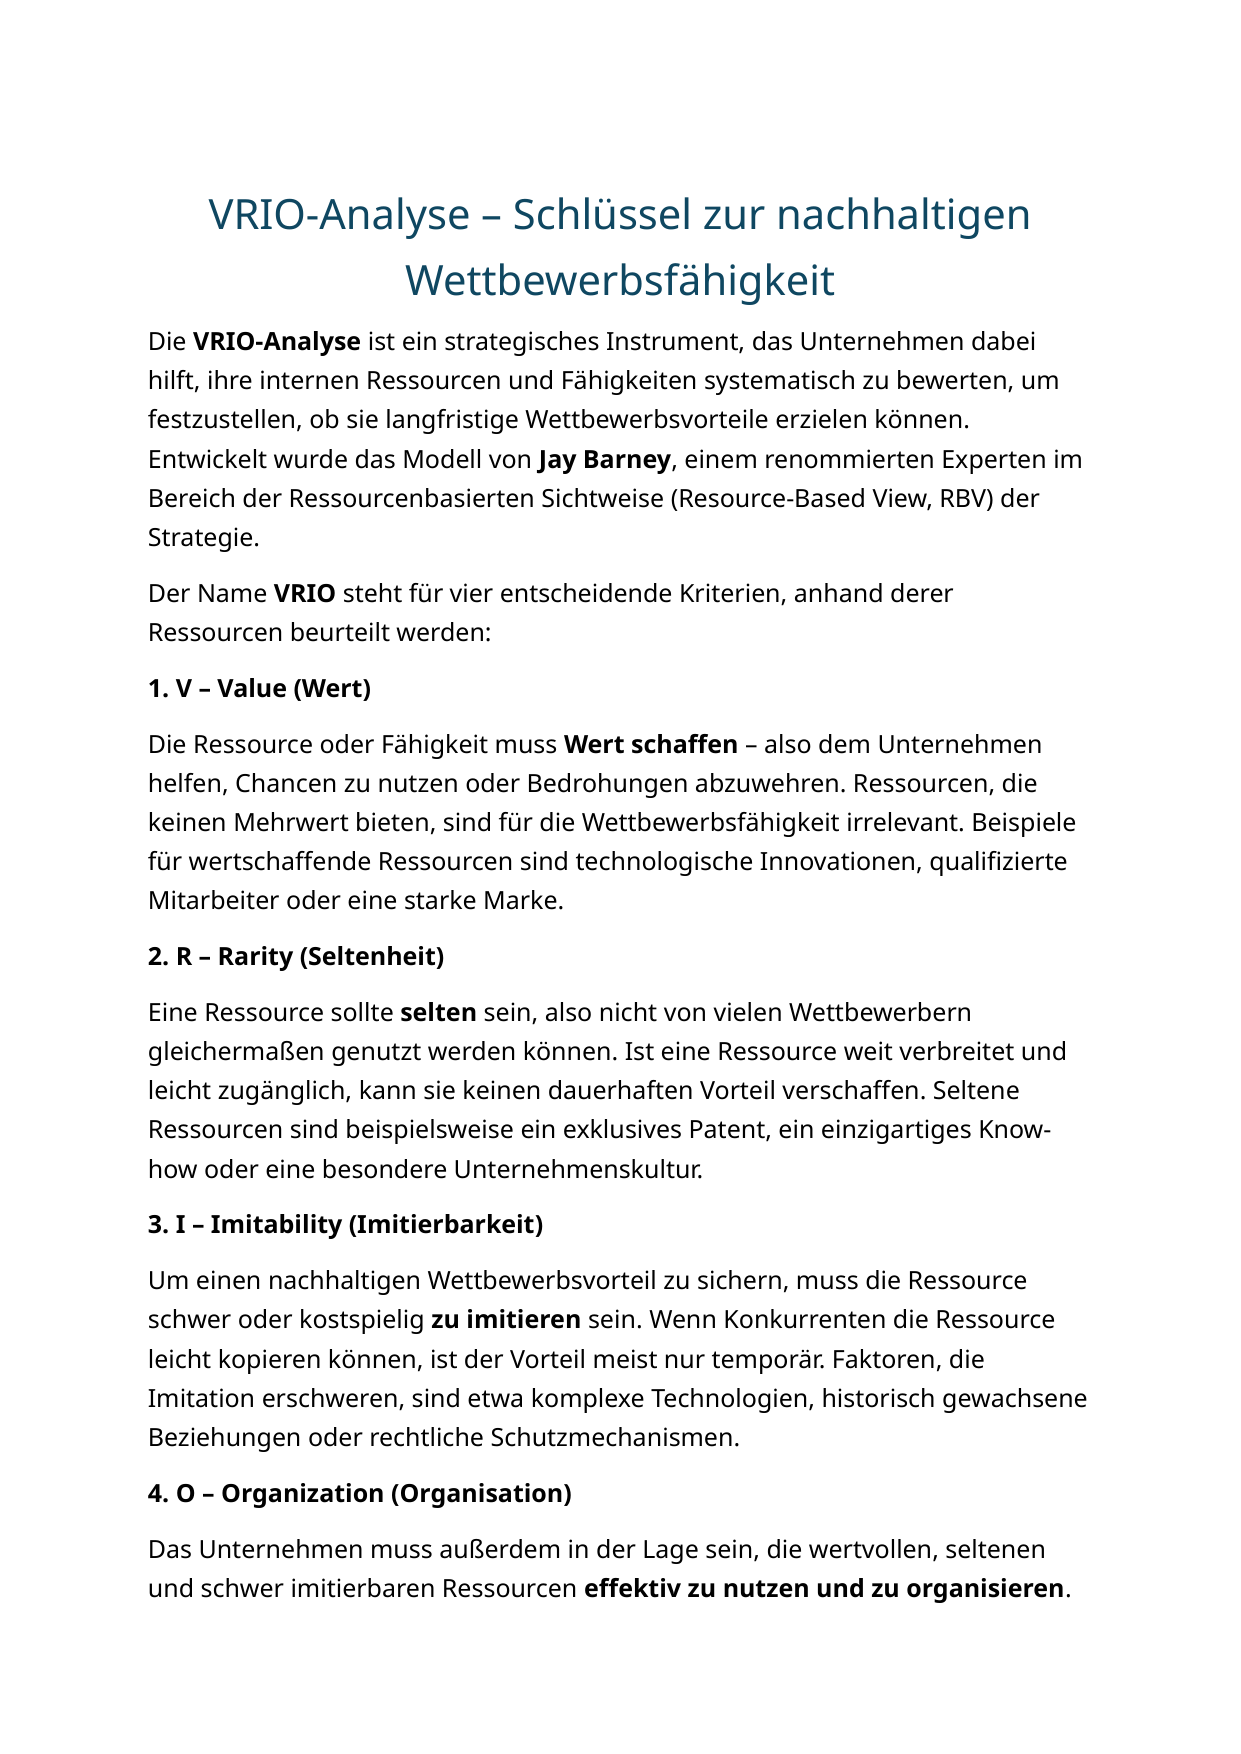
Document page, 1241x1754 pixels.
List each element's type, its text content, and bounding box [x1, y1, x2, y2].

text 1. V – Value (Wert) [148, 671, 1093, 704]
text 2. R – Rarity (Seltenheit) [148, 939, 1093, 973]
text Um einen nachhaltigen Wettbewerbsvorteil zu sichern, muss die Ressource schwer oder kostspielig zu imitieren sein. Wenn Konkurrenten die Ressource leicht kopieren können, ist der Vorteil meist nur temporär. Faktoren, die Imitation erschweren, sind etwa komplexe Technologien, historisch gewachsene Beziehungen oder rechtliche Schutzmechanismen. [148, 1263, 1093, 1454]
text Die VRIO-Analyse ist ein strategisches Instrument, das Unternehmen dabei hilft, ihre internen Ressourcen und Fähigkeiten systematisch zu bewerten, um festzustellen, ob sie langfristige Wettbewerbsvorteile erzielen können. Entwickelt wurde das Modell von Jay Barney, einem renommierten Experten im Bereich der Ressourcenbasierten Sichtweise (Resource-Based View, RBV) der Strategie. [148, 324, 1093, 554]
subtitle VRIO-Analyse – Schlüssel zur nachhaltigen Wettbewerbsfähigkeit [148, 185, 1093, 307]
text 3. I – Imitability (Imitierbarkeit) [148, 1207, 1093, 1241]
text Der Name VRIO steht für vier entscheidende Kriterien, anhand derer Ressourcen beurteilt werden: [148, 576, 1093, 649]
text 4. O – Organization (Organisation) [148, 1476, 1093, 1509]
text Die Ressource oder Fähigkeit muss Wert schaffen – also dem Unternehmen helfen, Chancen zu nutzen oder Bedrohungen abzuwehren. Ressourcen, die keinen Mehrwert bieten, sind für die Wettbewerbsfähigkeit irrelevant. Beispiele für wertschaffende Ressourcen sind technologische Innovationen, qualifizierte Mitarbeiter oder eine starke Marke. [148, 726, 1093, 917]
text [148, 1531, 1093, 1604]
text Eine Ressource sollte selten sein, also nicht von vielen Wettbewerbern gleichermaßen genutzt werden können. Ist eine Ressource weit verbreitet und leicht zugänglich, kann sie keinen dauerhaften Vorteil verschaffen. Seltene Ressourcen sind beispielsweise ein exklusives Patent, ein einzigartiges Know-how oder eine besondere Unternehmenskultur. [148, 995, 1093, 1185]
